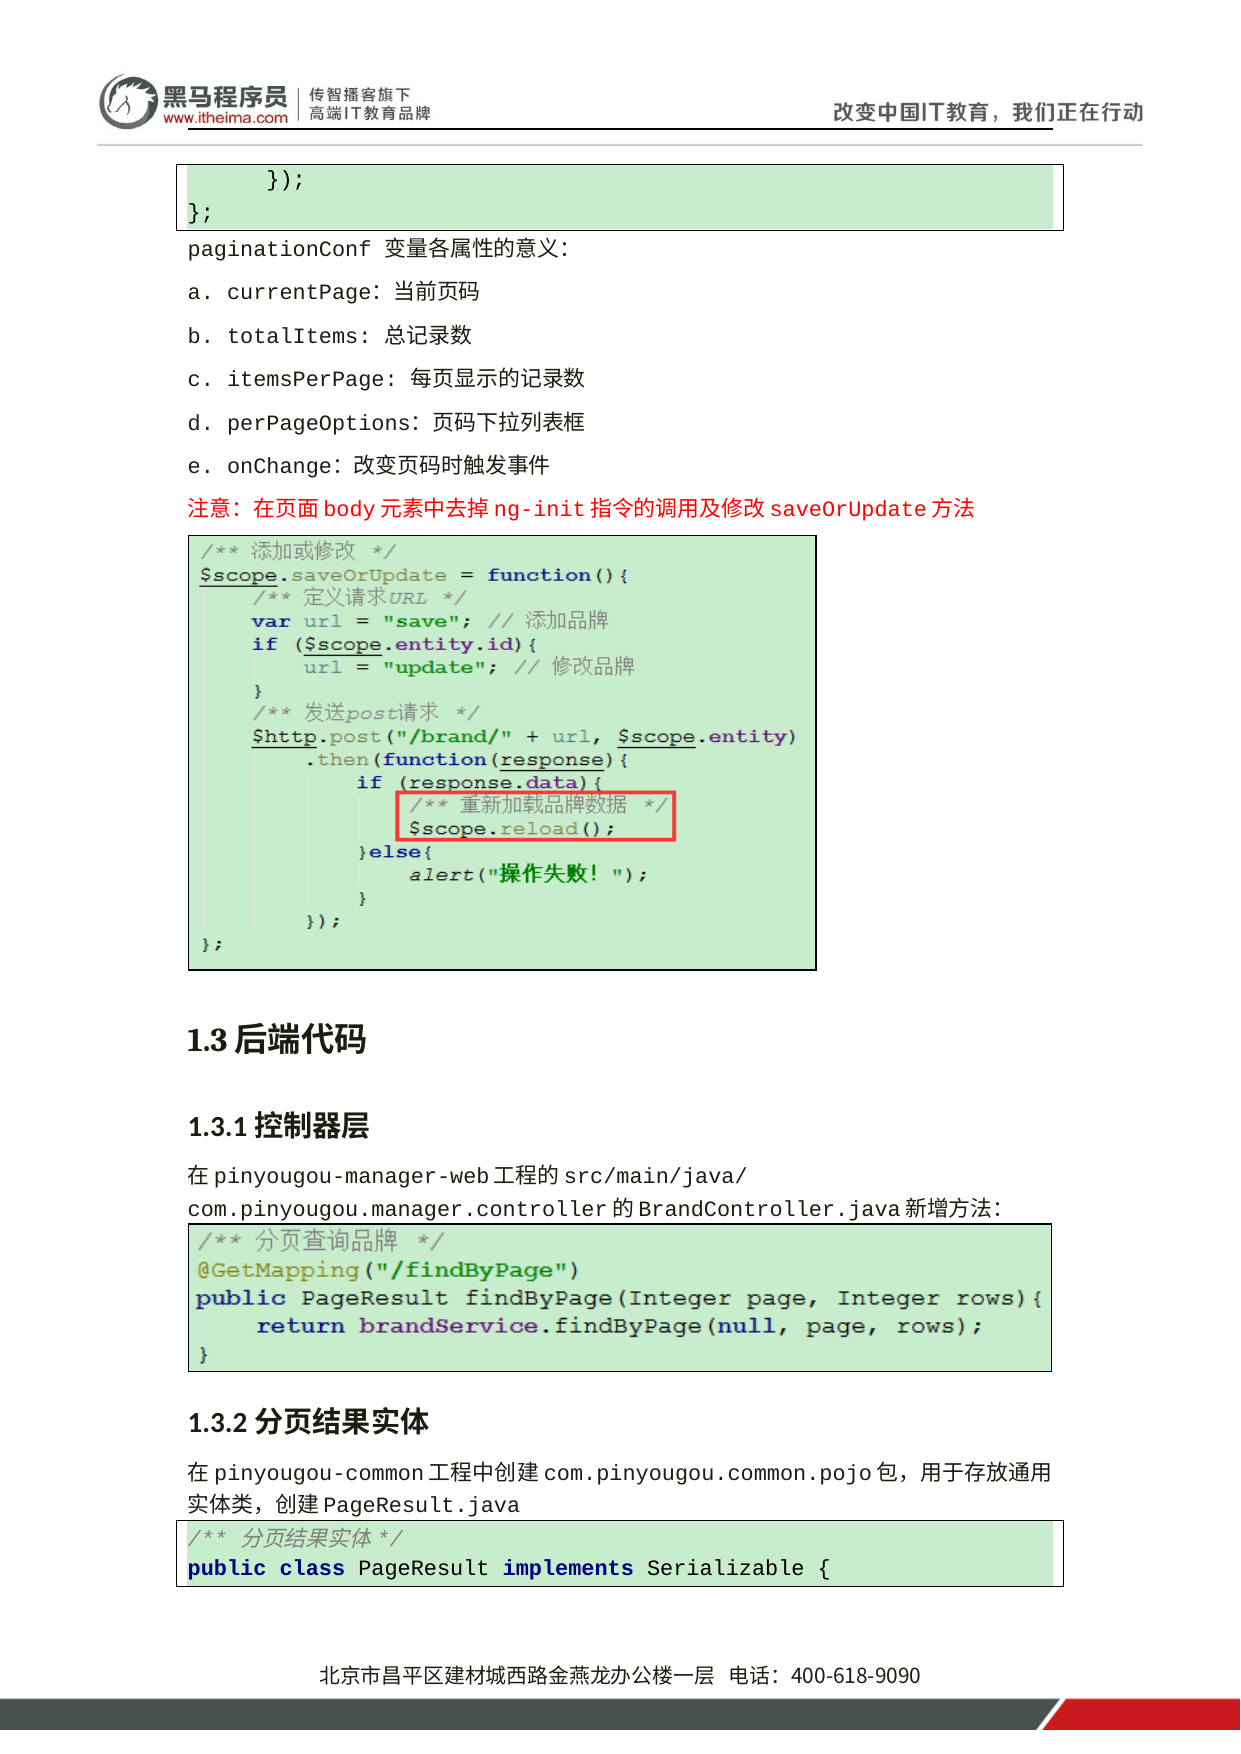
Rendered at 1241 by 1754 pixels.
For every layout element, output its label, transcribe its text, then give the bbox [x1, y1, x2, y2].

list currentPage：当前页码 [187, 274, 1053, 307]
picture [189, 536, 815, 969]
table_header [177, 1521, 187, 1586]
text paginationConf 变量各属性的意义： [187, 231, 1053, 263]
list onChange：改变页码时触发事件 [187, 448, 1053, 480]
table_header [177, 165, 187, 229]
list perPageOptions：页码下拉列表框 [187, 404, 1053, 437]
picture [0, 3, 1241, 153]
list itemsPerPage: 每页显示的记录数 [187, 361, 1053, 393]
text 在pinyougou-manager-web工程的src/main/java/ [187, 1158, 1053, 1191]
subtitle 1.3.1 控制器层 [187, 1091, 1053, 1156]
text 注意：在页面body元素中去掉ng-init指令的调用及修改saveOrUpdate方法 [187, 491, 1053, 524]
picture [0, 1639, 1241, 1730]
subtitle 1.3.2 分页结果实体 [187, 1388, 1053, 1453]
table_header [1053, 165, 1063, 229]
subtitle 1.3后端代码 [187, 1004, 1053, 1069]
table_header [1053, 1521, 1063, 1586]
list totalItems: 总记录数 [187, 317, 1053, 350]
text 在pinyougou-common工程中创建com.pinyougou.common.pojo包，用于存放通用实体类，创建PageResult.java [187, 1455, 1053, 1520]
text com.pinyougou.manager.controller的BrandController.java新增方法： [187, 1191, 1053, 1223]
picture [189, 1225, 1051, 1371]
